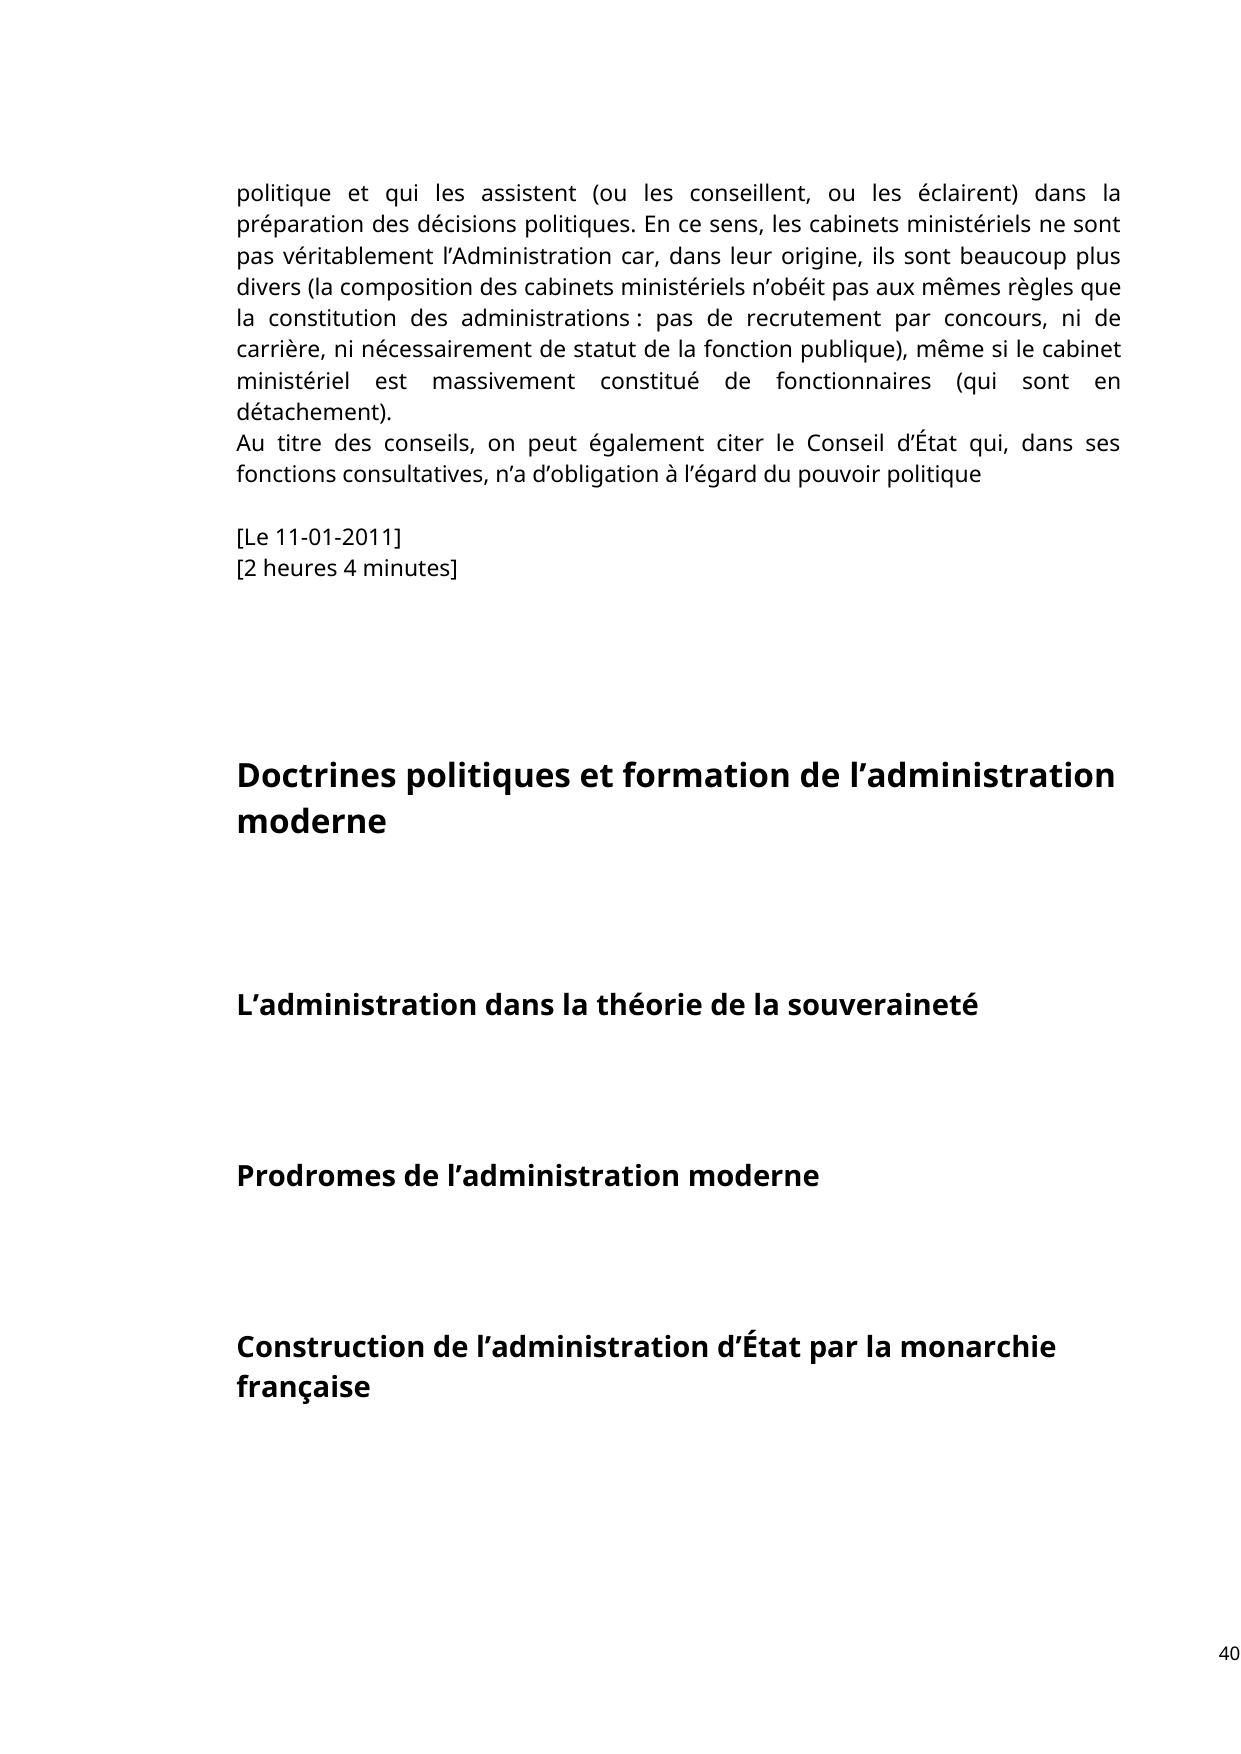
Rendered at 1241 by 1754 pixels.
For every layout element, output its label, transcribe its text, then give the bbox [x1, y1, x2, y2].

text [Le 11-01-2011] [236, 521, 1122, 552]
subtitle Construction de l’administration d’État par la monarchie française [236, 1327, 1122, 1406]
text Au titre des conseils, on peut également citer le Conseil d’État qui, dans ses fonctions consultatives, n’a d’obligation à l’égard du pouvoir politique [236, 427, 1122, 490]
subtitle Doctrines politiques et formation de l’administration moderne [236, 752, 1122, 843]
text [2 heures 4 minutes] [236, 552, 1122, 583]
subtitle Prodromes de l’administration moderne [236, 1156, 1122, 1195]
subtitle L’administration dans la théorie de la souveraineté [236, 985, 1122, 1024]
